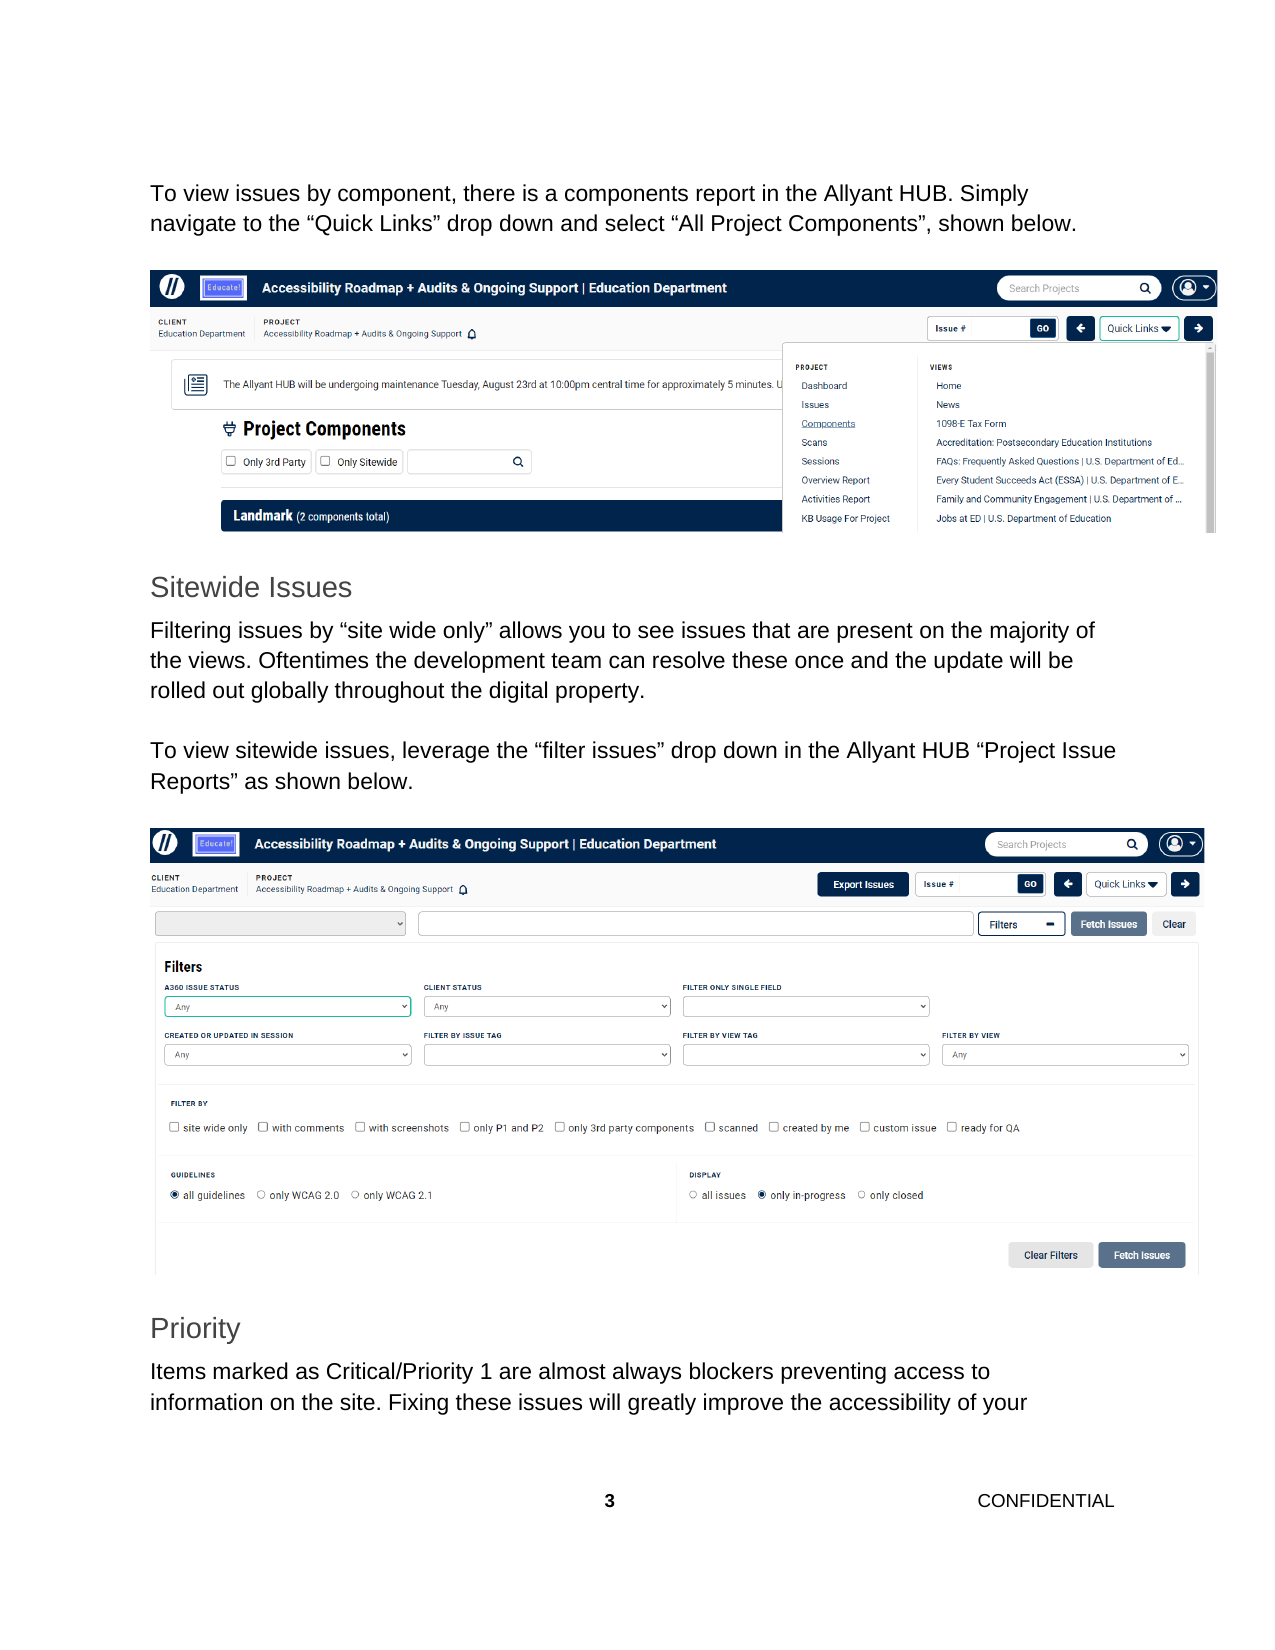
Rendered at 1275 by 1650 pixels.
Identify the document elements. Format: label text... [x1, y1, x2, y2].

text Filtering issues by “site wide only” allows you to see issues that are present on the majority of the views. Oftentimes the development team can resolve these once and the update will be rolled out globally throughout the digital property. [150, 617, 1125, 703]
picture [150, 270, 1218, 533]
text To view sitewide issues, leverage the “filter issues” drop down in the Allyant HUB “Project Issue Reports” as shown below. [150, 737, 1125, 794]
text To view issues by component, there is a components report in the Allyant HUB. Simply navigate to the “Quick Links” drop down and select “All Project Components”, shown below. [150, 180, 1085, 267]
picture [150, 828, 1205, 1275]
subtitle Priority [150, 1311, 1125, 1345]
subtitle Sitewide Issues [150, 570, 1125, 603]
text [150, 1358, 1085, 1415]
